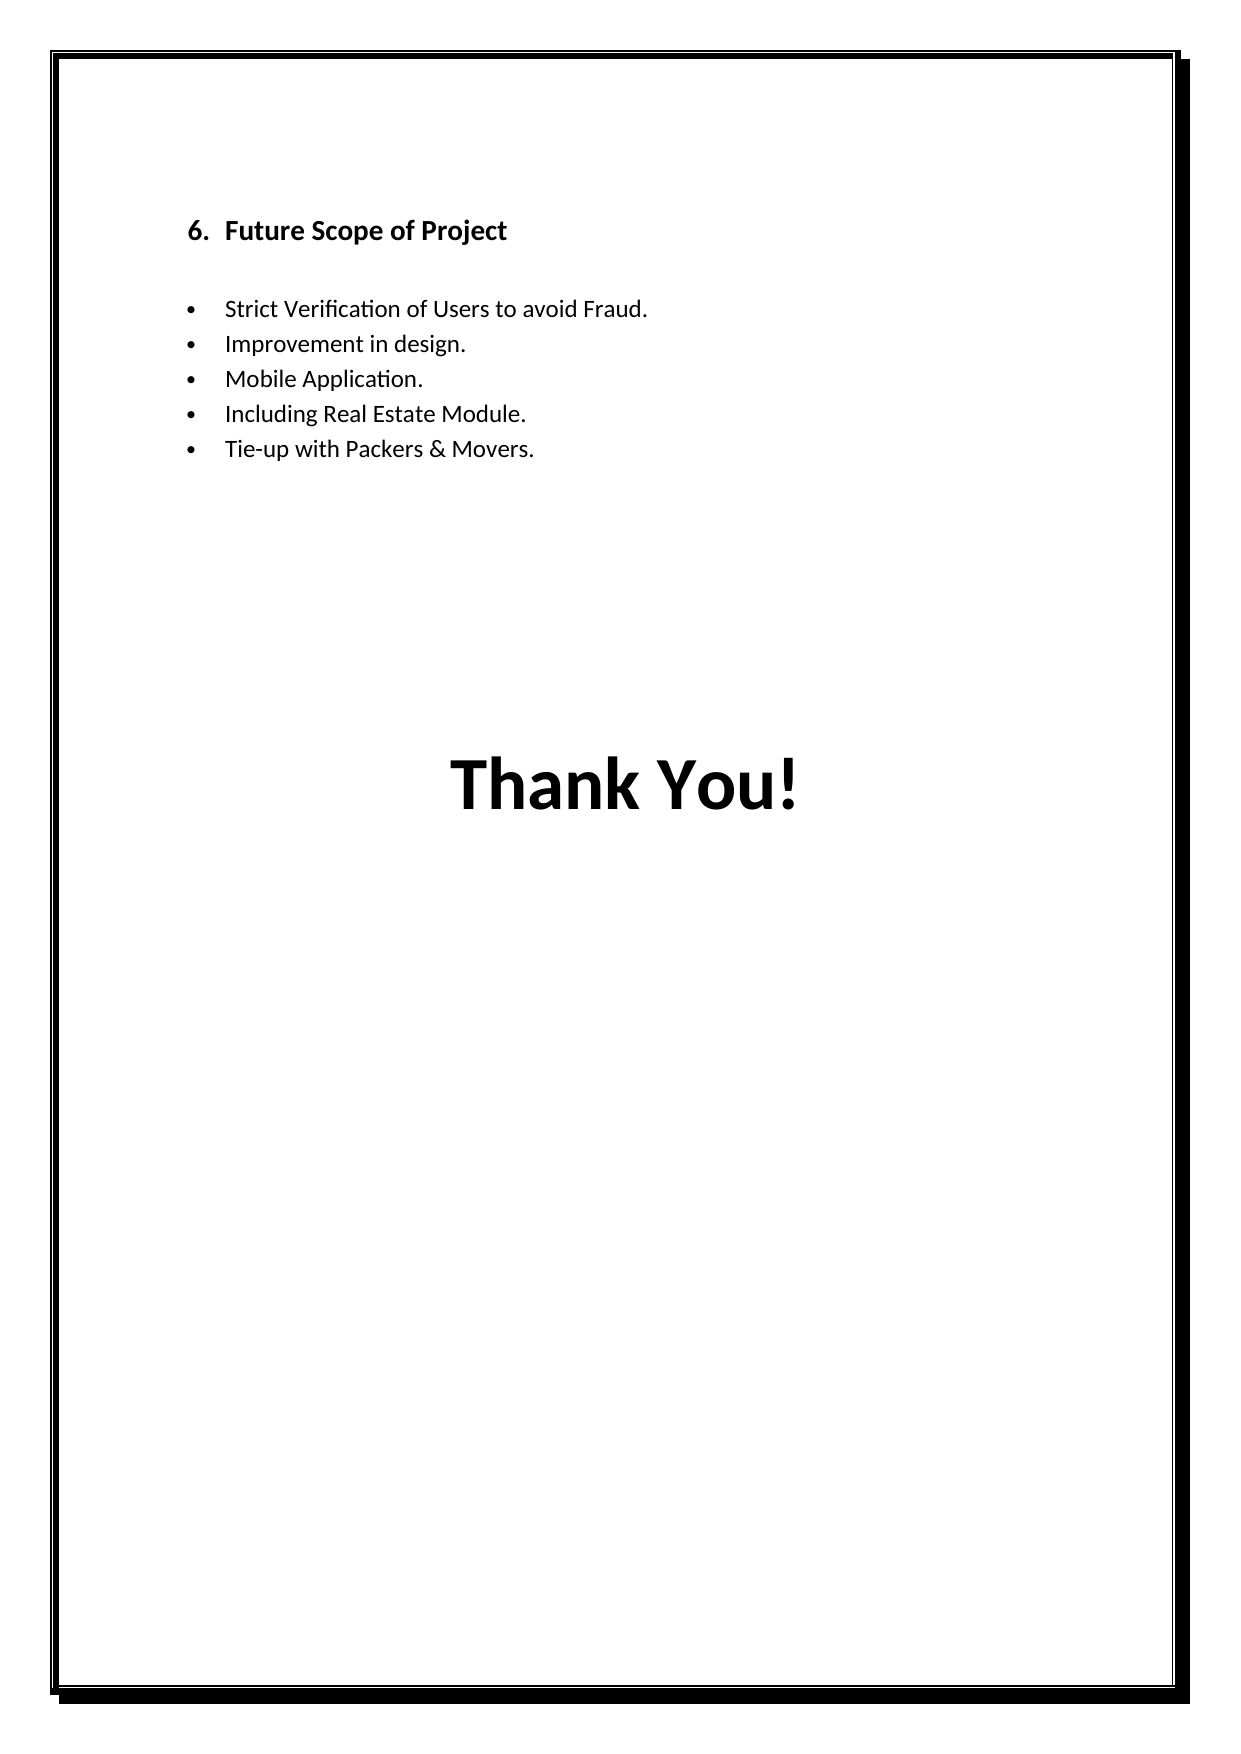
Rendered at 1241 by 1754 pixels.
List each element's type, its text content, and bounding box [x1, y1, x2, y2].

list Mobile Application. [187, 364, 1081, 394]
list Tie-up with Packers & Movers. [187, 434, 1081, 464]
list Including Real Estate Module. [187, 399, 1081, 429]
list Future Scope of Project [187, 212, 1081, 247]
list Strict Verification of Users to avoid Fraud. [187, 294, 1081, 324]
list Improvement in design. [187, 329, 1081, 359]
text Thank You! [150, 737, 1081, 828]
